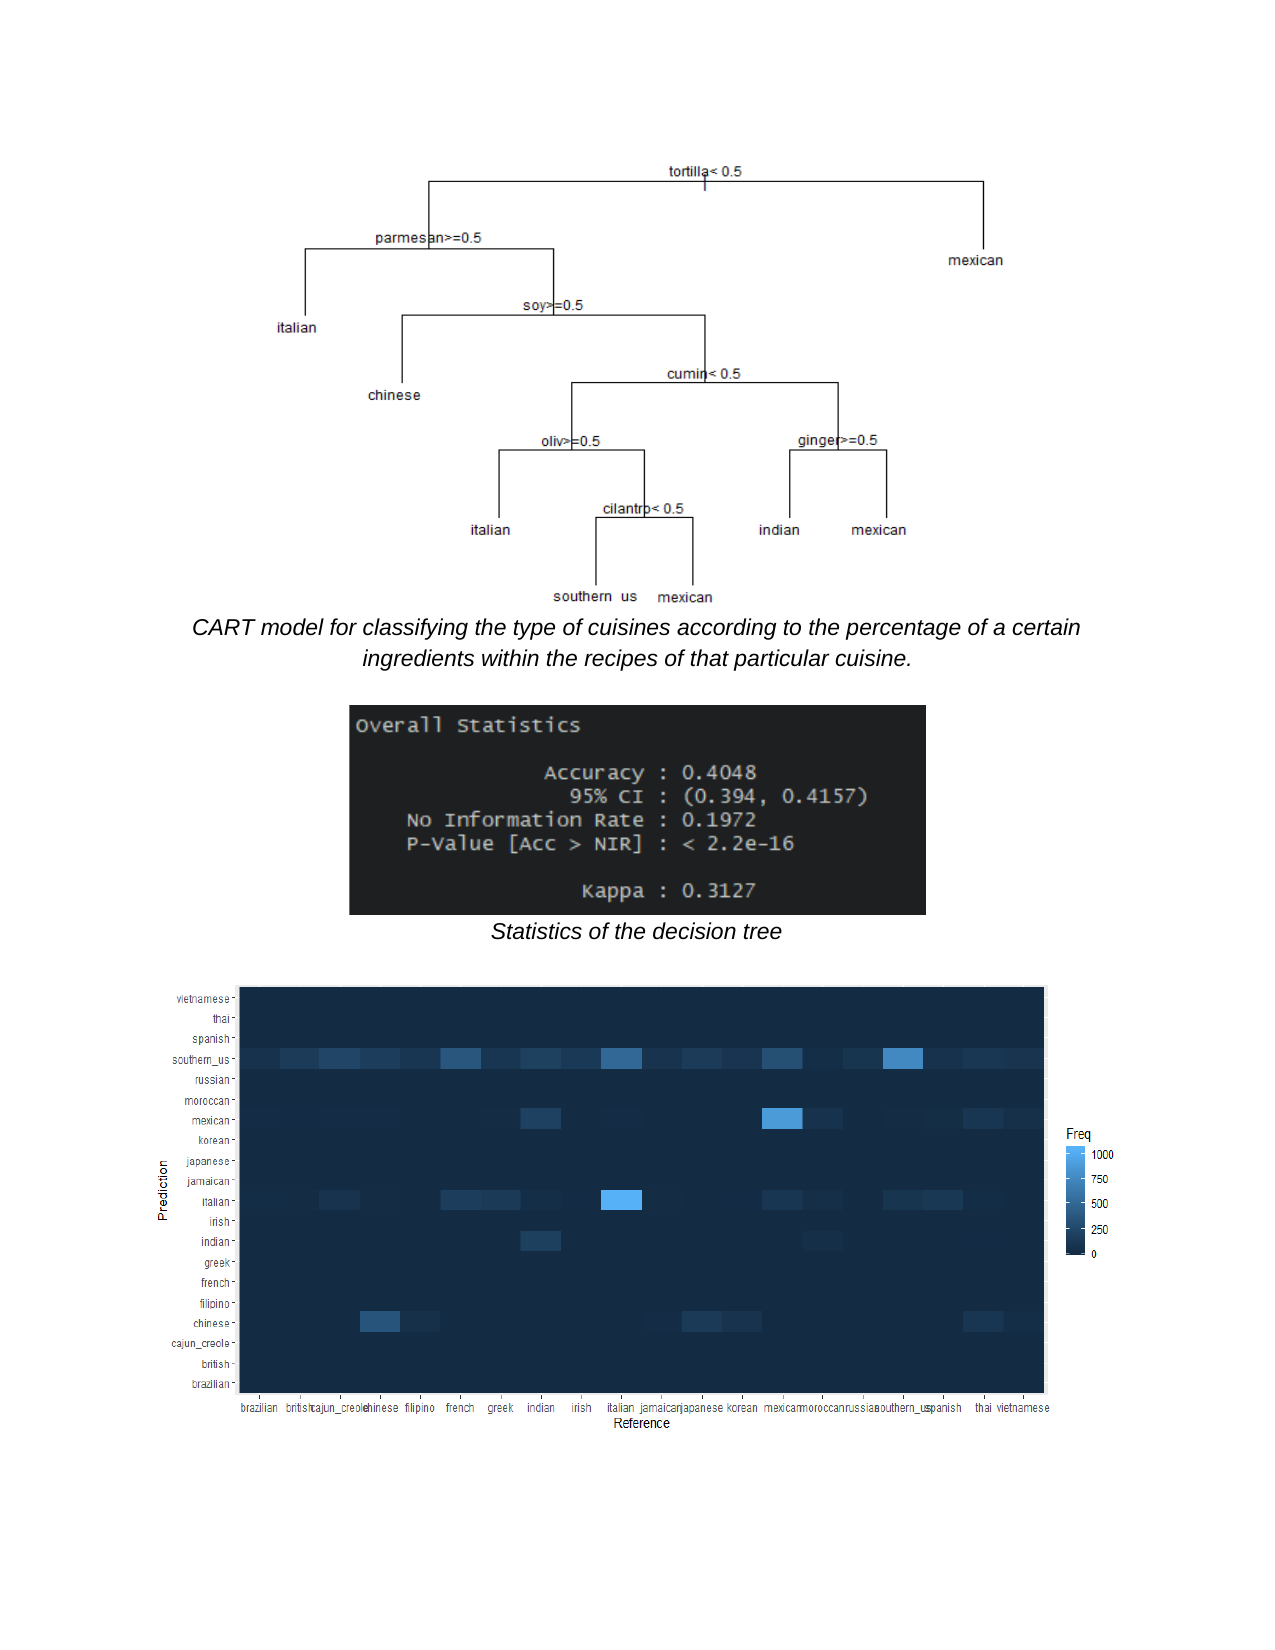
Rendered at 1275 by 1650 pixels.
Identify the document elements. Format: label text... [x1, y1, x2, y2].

picture [150, 978, 1125, 1437]
picture [349, 705, 926, 915]
text CART model for classifying the type of cuisines according to the percentage of a certain ingredients within the recipes of that particular cuisine. [150, 614, 1125, 671]
text Statistics of the decision tree [150, 918, 1125, 944]
picture [263, 150, 1012, 611]
